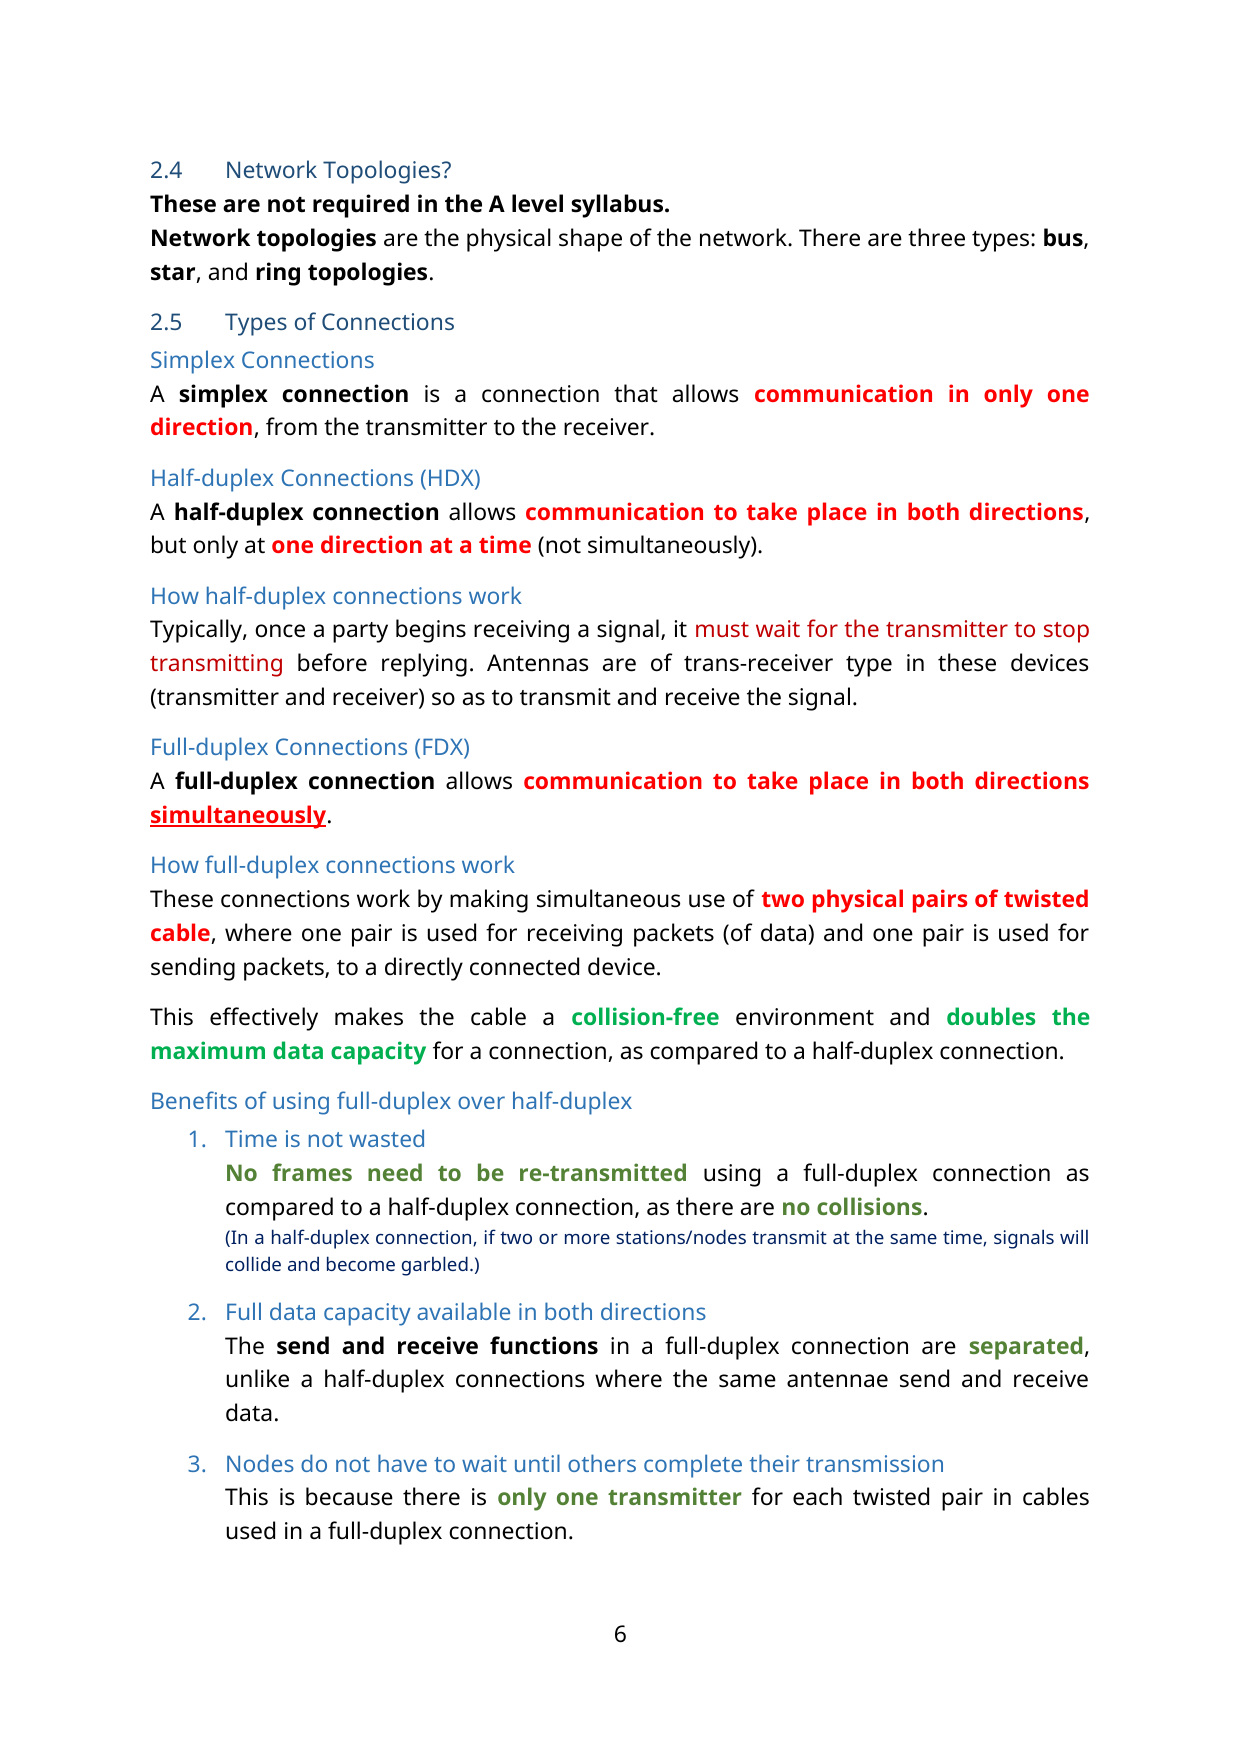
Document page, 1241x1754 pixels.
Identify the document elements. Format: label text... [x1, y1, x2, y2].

text A full-duplex connection allows communication to take place in both directions simultaneously. [150, 765, 1090, 830]
text The send and receive functions in a full-duplex connection are separated, unlike a half-duplex connections where the same antennae send and receive data. [225, 1329, 1090, 1428]
subtitle Full data capacity available in both directions [187, 1296, 1090, 1327]
subtitle Half-duplex Connections (HDX) [150, 462, 1090, 493]
text This is because there is only one transmitter for each twisted pair in cables used in a full-duplex connection. [225, 1481, 1090, 1546]
text (In a half-duplex connection, if two or more stations/nodes transmit at the same time, signals will collide and become garbled.) [225, 1224, 1090, 1277]
subtitle How half-duplex connections work [150, 579, 1090, 611]
subtitle Full-duplex Connections (FDX) [150, 731, 1090, 762]
subtitle How full-duplex connections work [150, 849, 1090, 880]
subtitle Simplex Connections [150, 344, 1090, 375]
text Typically, once a party begins receiving a signal, it must wait for the transmitter to stop transmitting before replying. Antennas are of trans-receiver type in these devices (transmitter and receiver) so as to transmit and receive the signal. [150, 613, 1090, 712]
text These connections work by making simultaneous use of two physical pairs of twisted cable, where one pair is used for receiving packets (of data) and one pair is used for sending packets, to a directly connected device. [150, 883, 1090, 982]
text These are not required in the A level syllabus. Network topologies are the physical shape of the network. There are three types: bus, star, and ring topologies. [150, 188, 1090, 287]
subtitle Benefits of using full-duplex over half-duplex [150, 1085, 1090, 1116]
text A half-duplex connection allows communication to take place in both directions, but only at one direction at a time (not simultaneously). [150, 495, 1090, 560]
text No frames need to be re-transmitted using a full-duplex connection as compared to a half-duplex connection, as there are no collisions. [225, 1157, 1090, 1222]
subtitle Nodes do not have to wait until others complete their transmission [187, 1447, 1090, 1479]
text This effectively makes the cable a collision-free environment and doubles the maximum data capacity for a connection, as compared to a half-duplex connection. [150, 1001, 1090, 1066]
subtitle 2.5 Types of Connections [150, 306, 1090, 337]
subtitle 2.4 Network Topologies? [150, 154, 1090, 185]
text A simplex connection is a connection that allows communication in only one direction, from the transmitter to the receiver. [150, 377, 1090, 442]
subtitle Time is not wasted [187, 1123, 1090, 1154]
